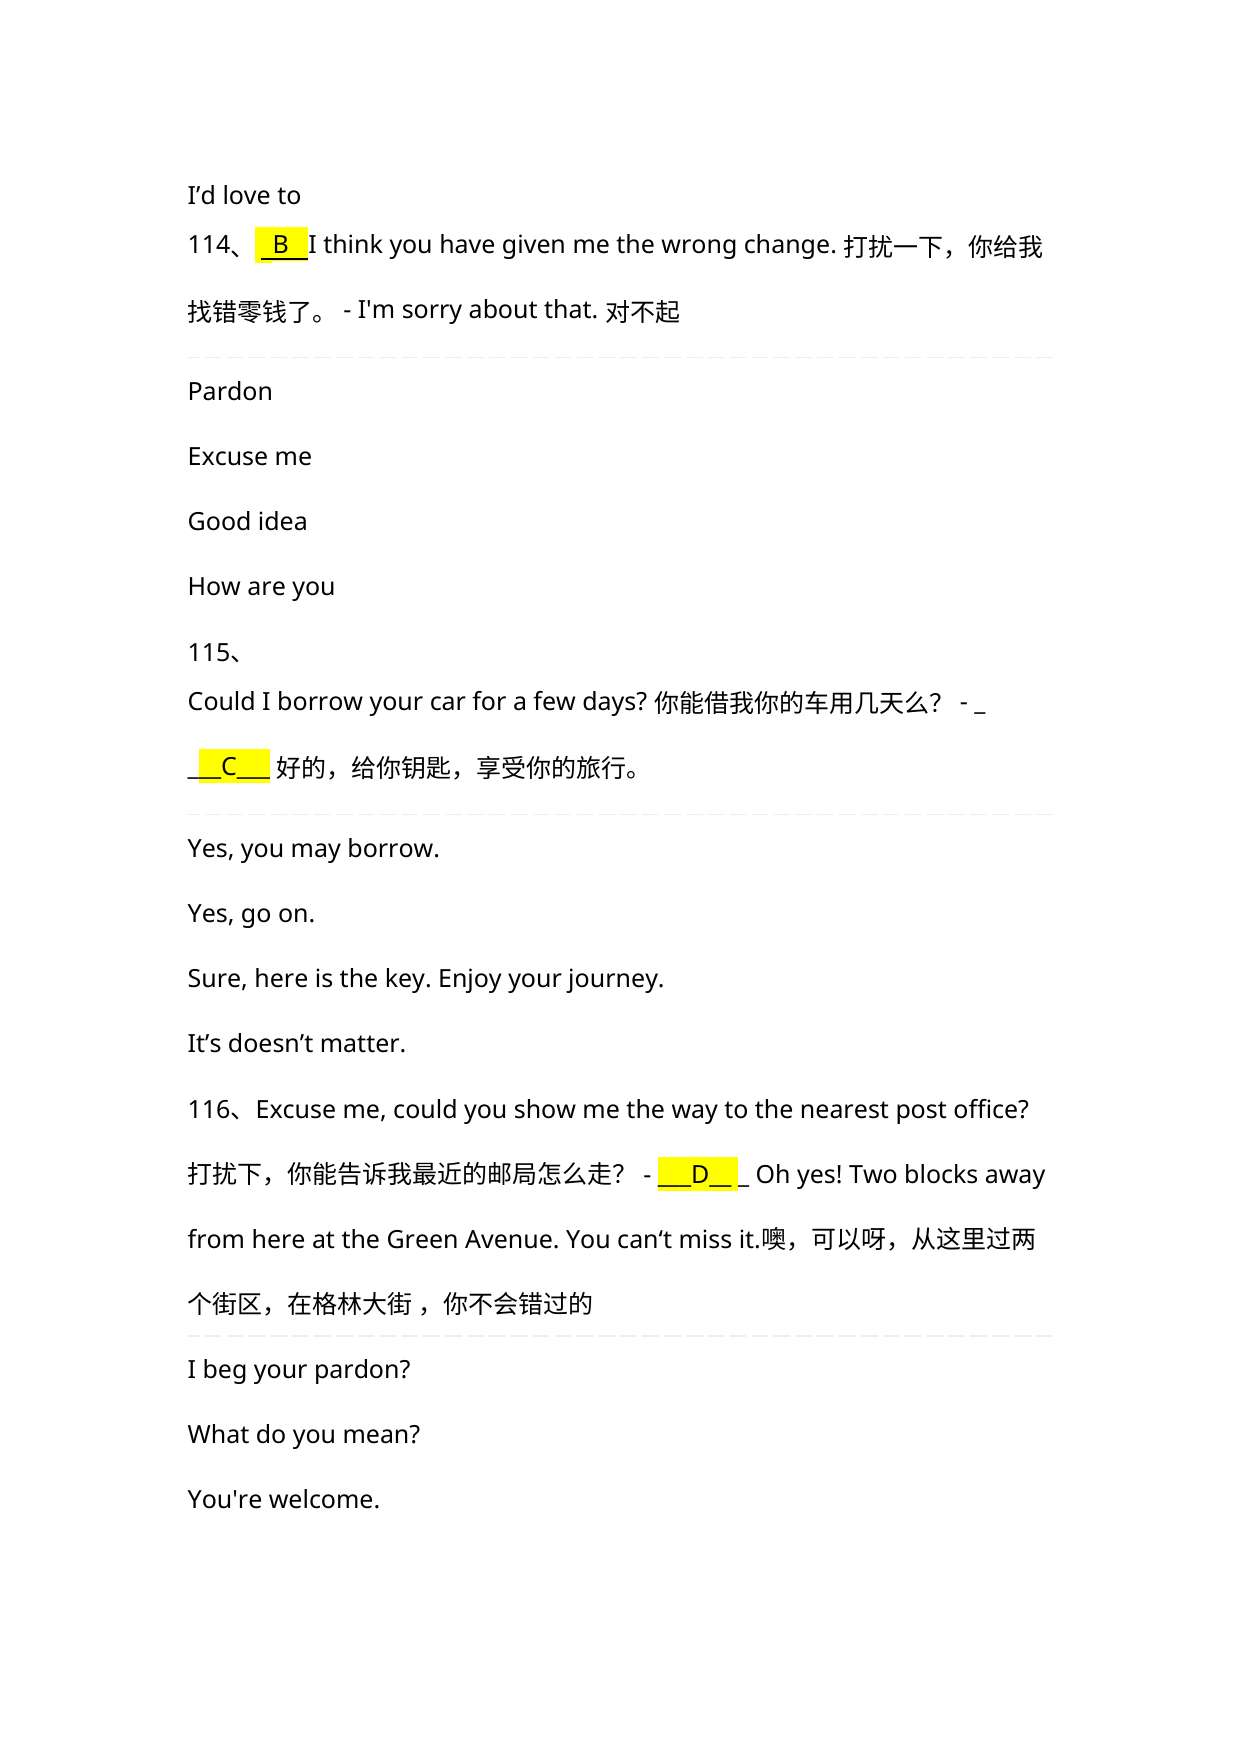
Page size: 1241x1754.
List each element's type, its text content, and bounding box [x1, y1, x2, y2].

text 116、Excuse me, could you show me the way to the nearest post office? 打扰下，你能告诉我最近的邮局怎么走？ - ___D__ _ Oh yes! Two blocks away from here at the Green Avenue. You can‘t miss it.噢，可以呀，从这里过两个街区，在格林大街 ，你不会错过的 [187, 1075, 1053, 1337]
text Excuse me [187, 423, 1053, 488]
text How are you [187, 553, 1053, 618]
text Could I borrow your car for a few days? 你能借我你的车用几天么？ - ____C___ 好的，给你钥匙，享受你的旅行。 [187, 683, 1053, 815]
text You're welcome. [187, 1467, 1053, 1532]
text Yes, go on. [187, 880, 1053, 945]
text Sure, here is the key. Enjoy your journey. [187, 945, 1053, 1010]
text I beg your pardon? [187, 1337, 1053, 1402]
text Pardon [187, 358, 1053, 423]
text Yes, you may borrow. [187, 815, 1053, 880]
text What do you mean? [187, 1402, 1053, 1467]
text Good idea [187, 488, 1053, 553]
text It’s doesn’t matter. [187, 1010, 1053, 1075]
text I’d love to [187, 162, 1053, 227]
text 115、 [187, 618, 1053, 683]
text 114、 B I think you have given me the wrong change. 打扰一下，你给我找错零钱了。 - I'm sorry about that. 对不起 [187, 227, 1053, 358]
